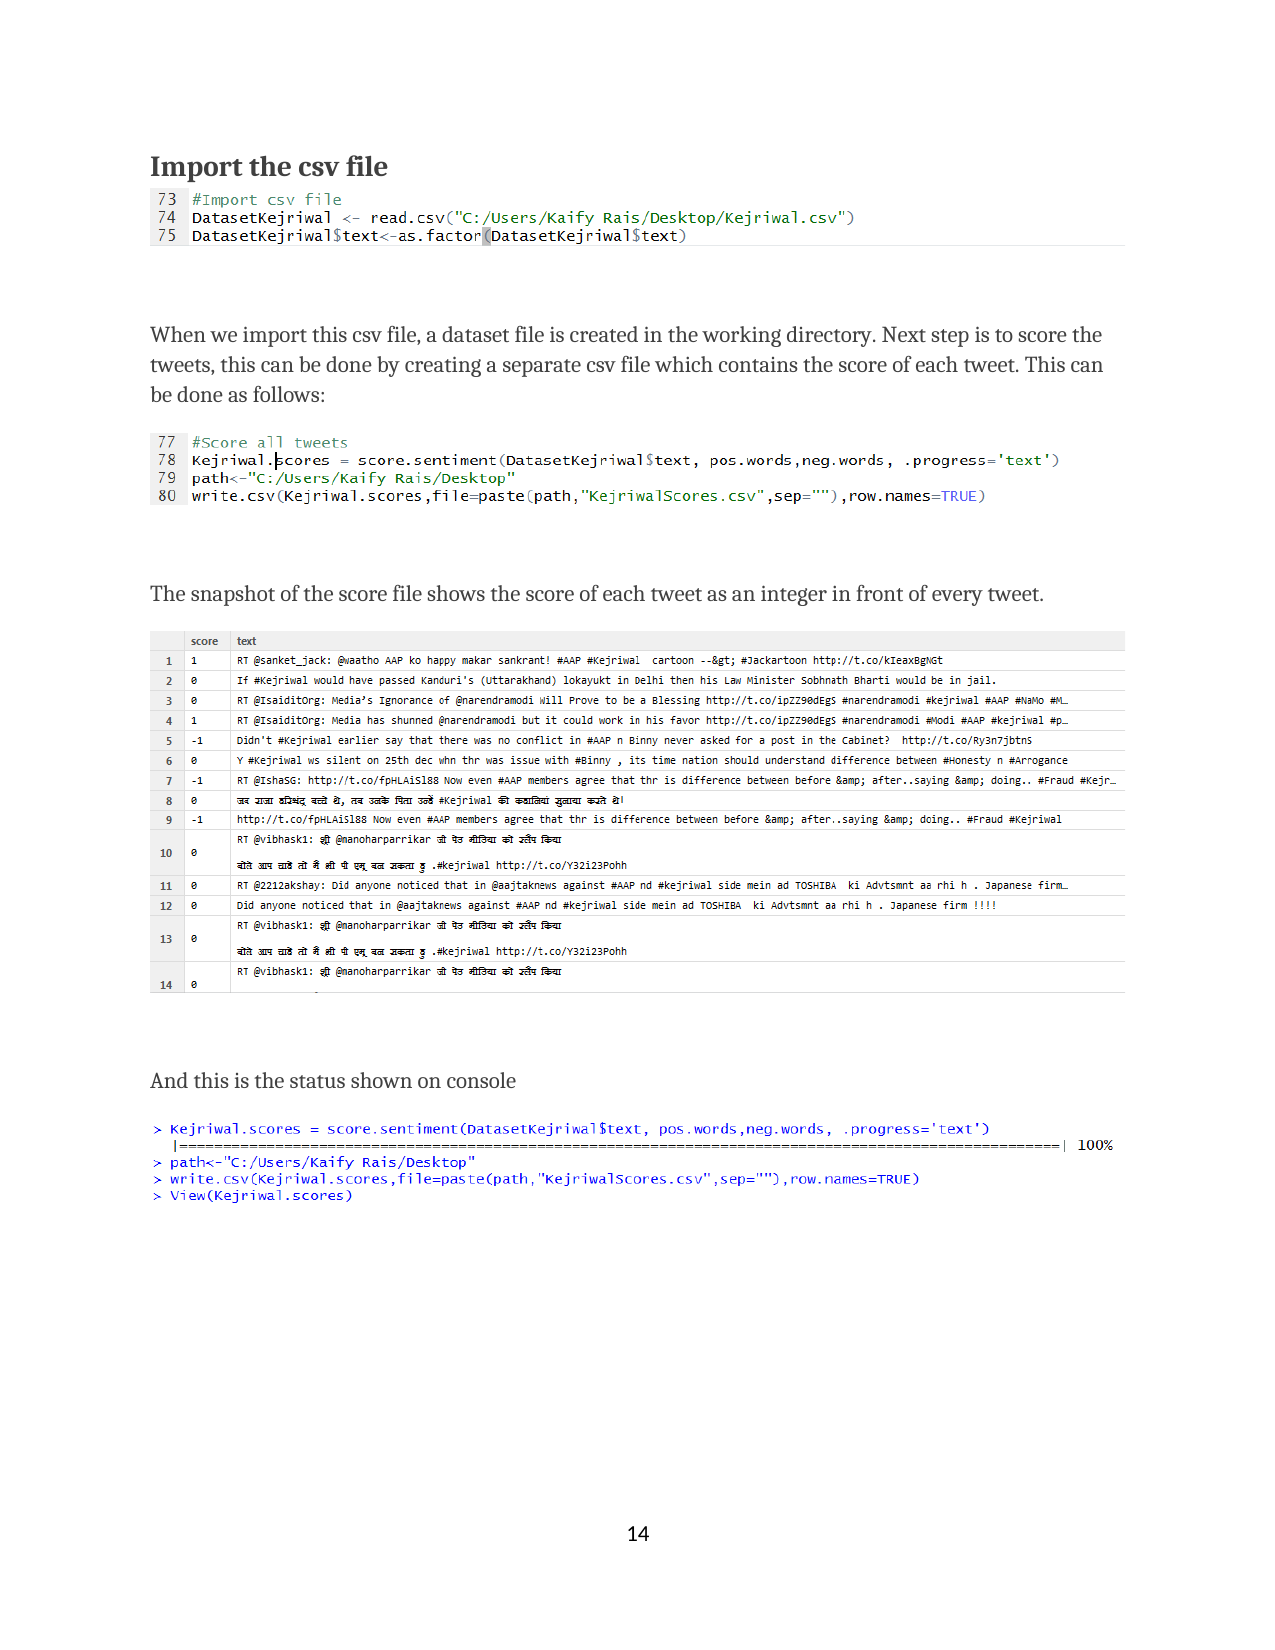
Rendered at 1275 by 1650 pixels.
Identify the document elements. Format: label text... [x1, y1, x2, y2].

text And this is the status shown on console [150, 1068, 1125, 1095]
picture [150, 631, 1125, 993]
picture [150, 433, 1125, 505]
picture [150, 188, 1125, 246]
text When we import this csv file, a dataset file is created in the working directory. Next step is to score the tweets, this can be done by creating a separate csv file which contains the score of each tweet. This can be done as follows: [150, 322, 1125, 409]
subtitle Import the csv file [150, 150, 1125, 183]
text The snapshot of the score file shows the score of each tweet as an integer in front of every tweet. [150, 581, 1125, 607]
picture [150, 1119, 1125, 1205]
